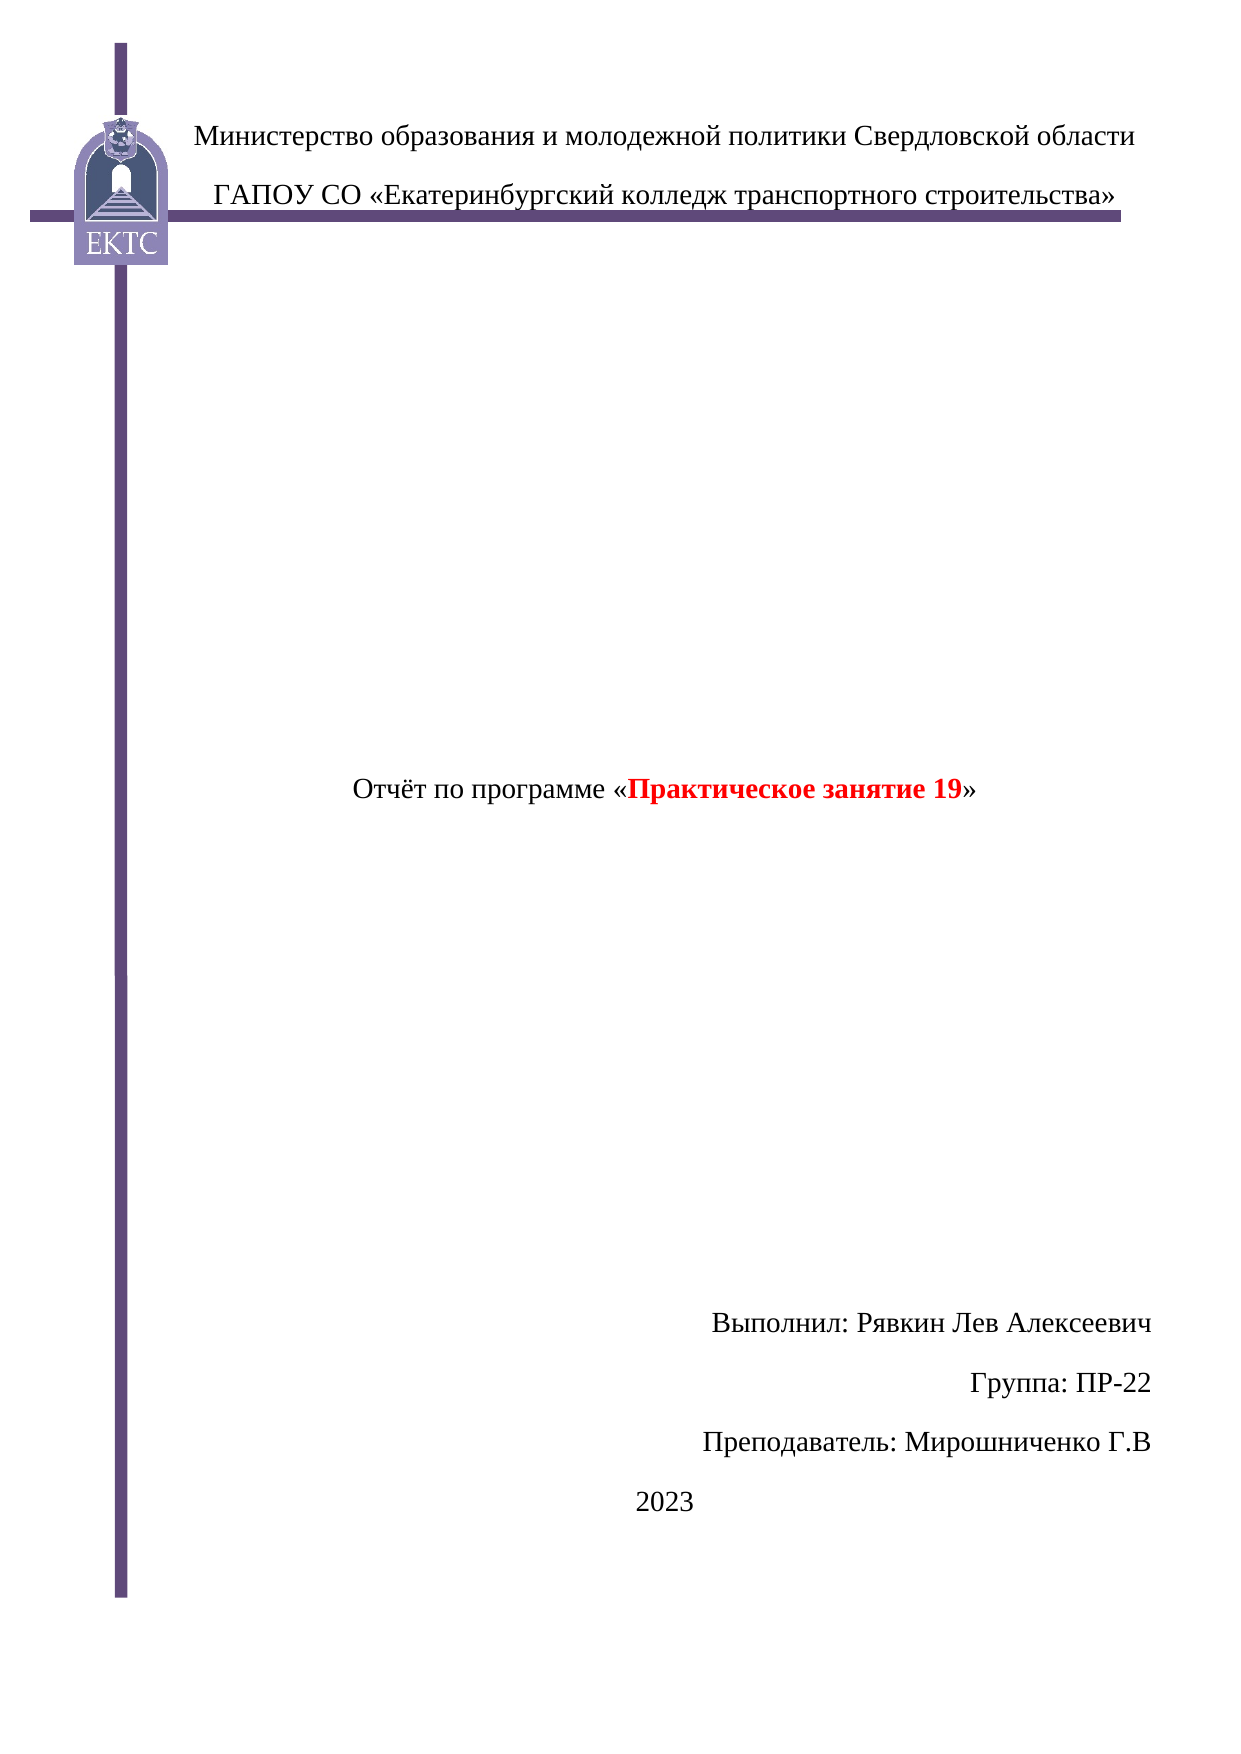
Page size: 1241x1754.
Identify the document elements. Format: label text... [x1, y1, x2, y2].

text ГАПОУ СО «Екатеринбургский колледж транспортного строительства» [177, 177, 1152, 211]
text 2023 [177, 1484, 1152, 1517]
text Выполнил: Рявкин Лев Алексеевич [177, 1306, 1152, 1339]
text Отчёт по программе «Практическое занятие 19» [177, 771, 1152, 805]
text Группа: ПР-22 [177, 1365, 1152, 1398]
text Преподаватель: Мирошниченко Г.В [177, 1424, 1152, 1458]
picture [74, 115, 168, 265]
text Министерство образования и молодежной политики Свердловской области [177, 118, 1152, 152]
